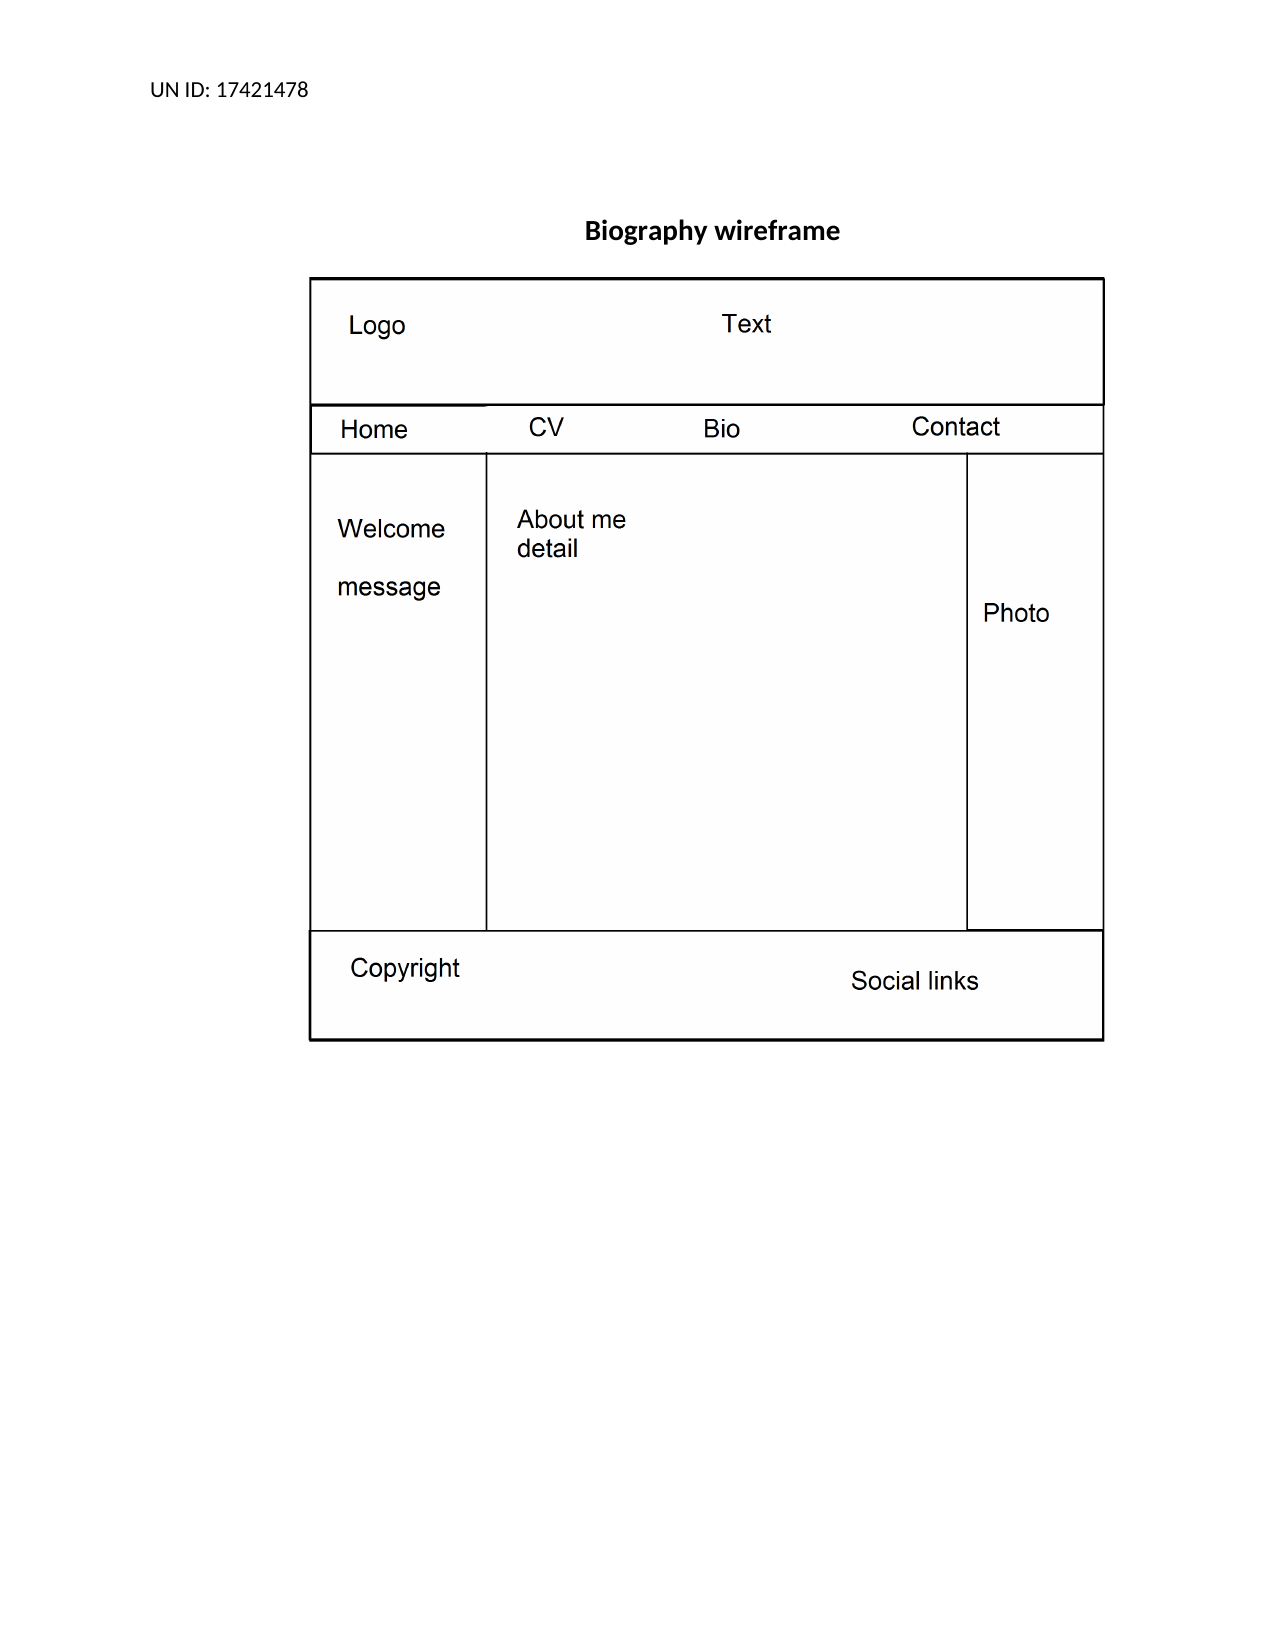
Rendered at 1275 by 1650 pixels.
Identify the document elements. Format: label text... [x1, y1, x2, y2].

text Biography wireframe [225, 212, 1125, 247]
picture [300, 273, 1111, 1045]
